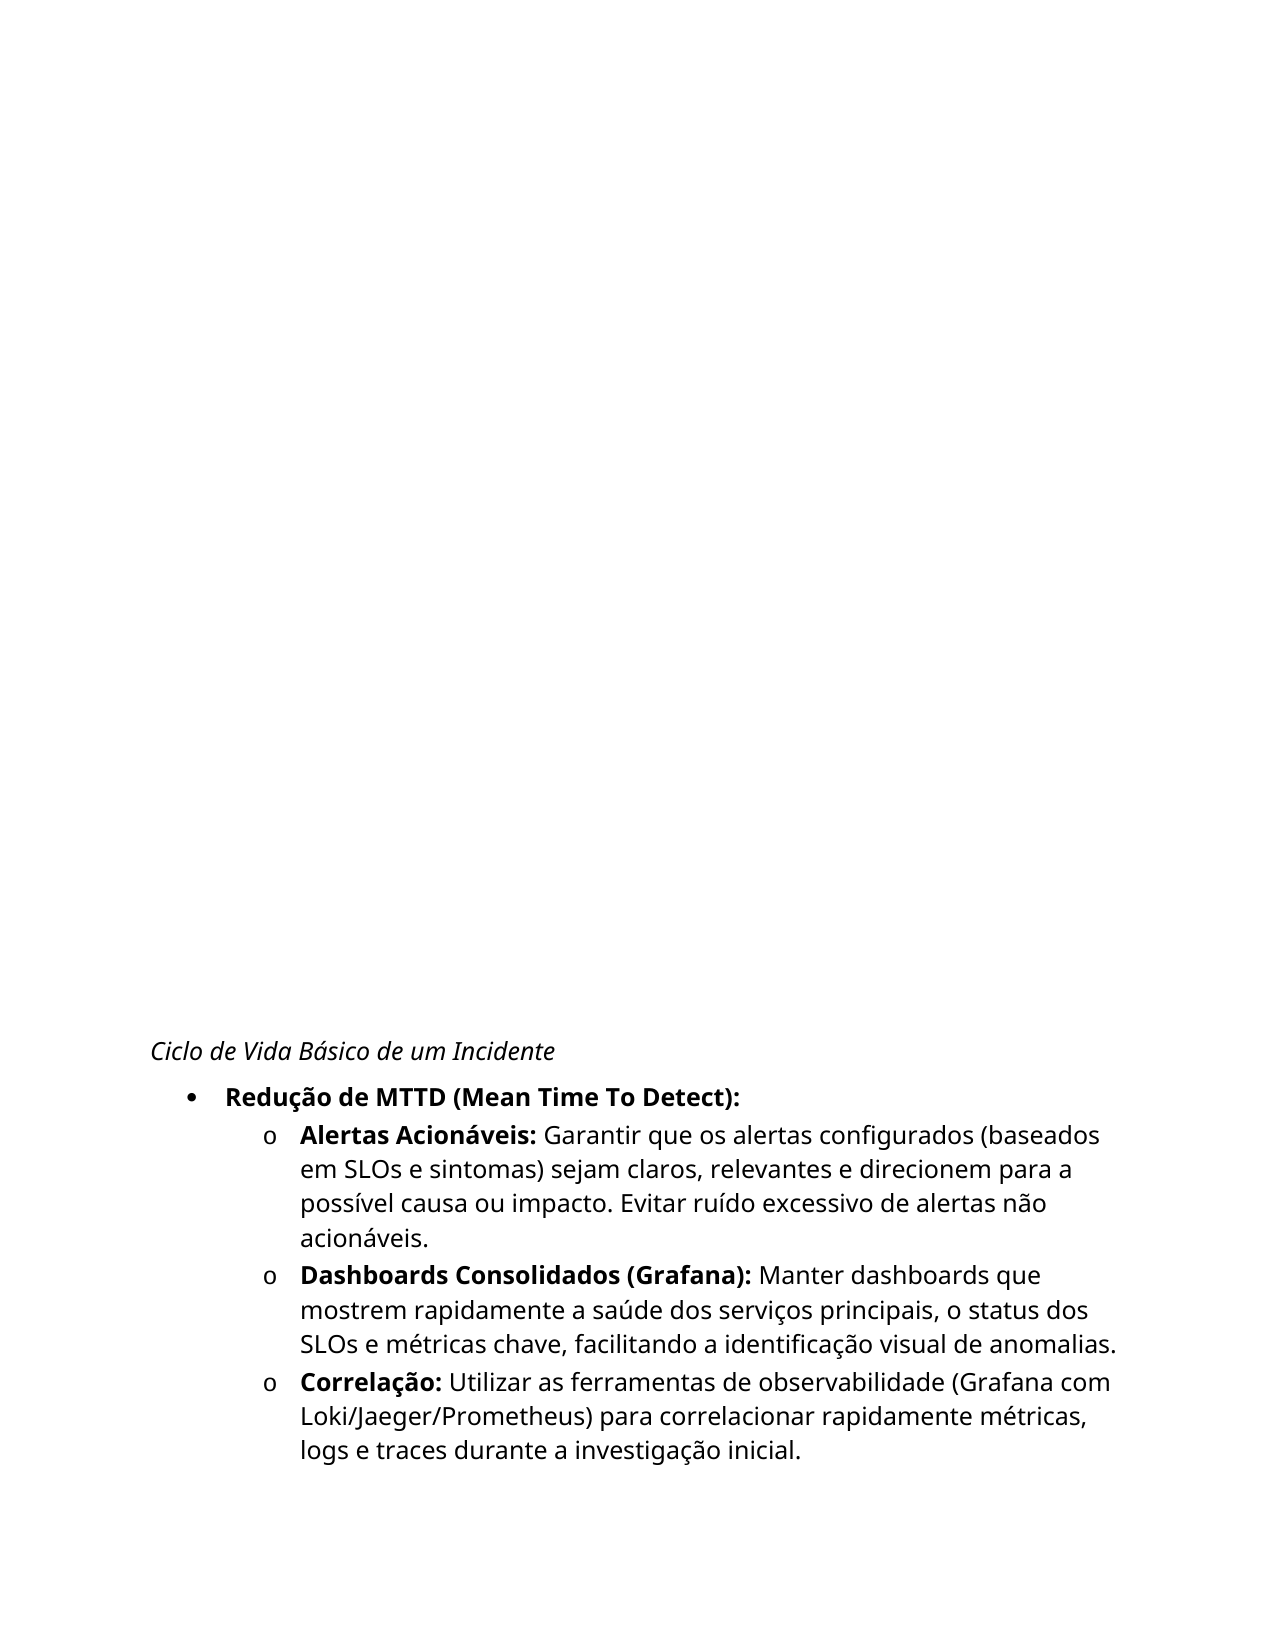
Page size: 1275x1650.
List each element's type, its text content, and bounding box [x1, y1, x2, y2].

text Ciclo de Vida Básico de um Incidente [150, 1033, 1125, 1067]
list Redução de MTTD (Mean Time To Detect): [187, 1080, 1125, 1114]
list Alertas Acionáveis: Garantir que os alertas configurados (baseados em SLOs e sintomas) sejam claros, relevantes e direcionem para a possível causa ou impacto. Evitar ruído excessivo de alertas não acionáveis. [262, 1118, 1125, 1254]
list Correlação: Utilizar as ferramentas de observabilidade (Grafana com Loki/Jaeger/Prometheus) para correlacionar rapidamente métricas, logs e traces durante a investigação inicial. [262, 1364, 1125, 1467]
list Dashboards Consolidados (Grafana): Manter dashboards que mostrem rapidamente a saúde dos serviços principais, o status dos SLOs e métricas chave, facilitando a identificação visual de anomalias. [262, 1258, 1125, 1360]
